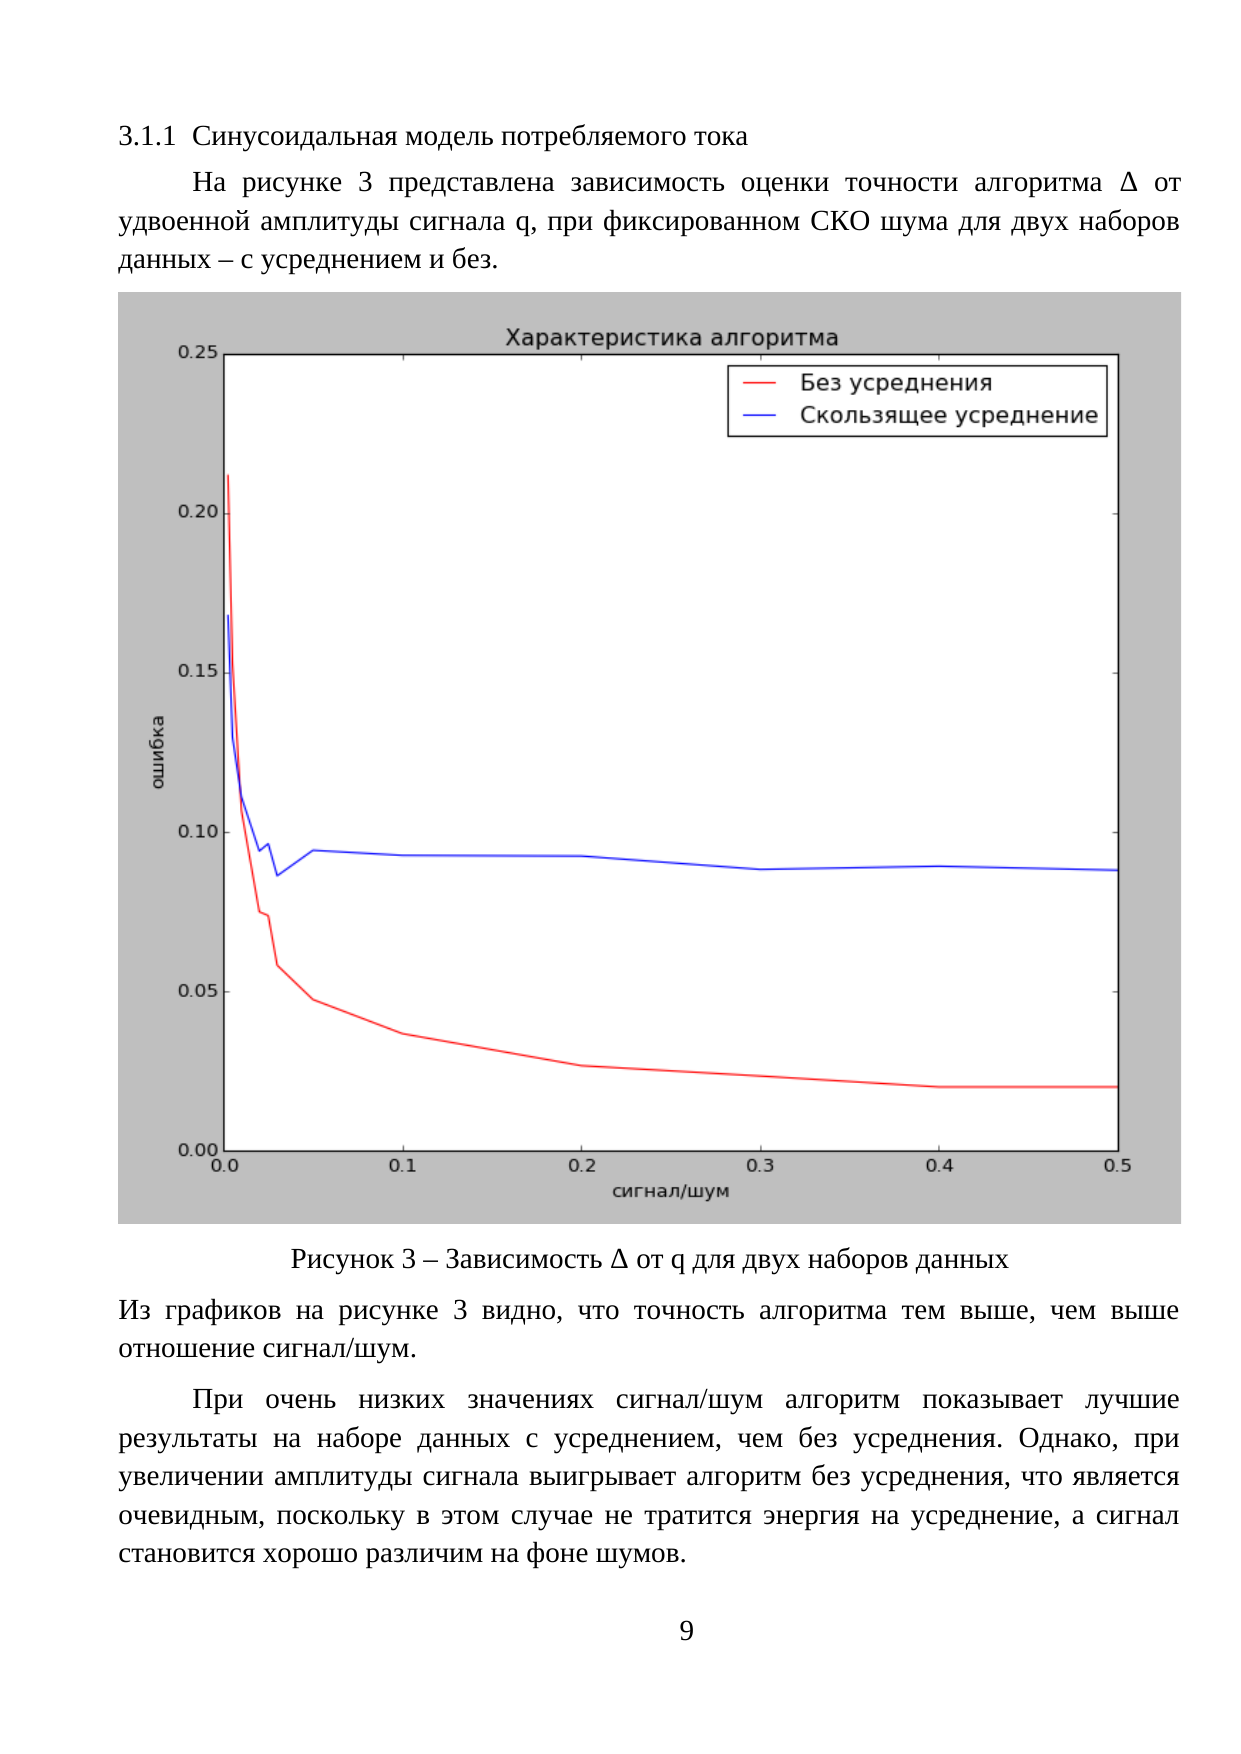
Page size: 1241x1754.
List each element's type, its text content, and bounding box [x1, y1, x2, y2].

subtitle Синусоидальная модель потребляемого тока [118, 118, 1181, 152]
text На рисунке 3 представлена зависимость оценки точности алгоритма Δ от удвоенной амплитуды сигнала q, при фиксированном СКО шума для двух наборов данных – с усреднением и без. [118, 164, 1181, 275]
picture [118, 292, 1182, 1224]
text Из графиков на рисунке 3 видно, что точность алгоритма тем выше, чем выше отношение сигнал/шум. [118, 1292, 1181, 1364]
text Рисунок 3 – Зависимость Δ от q для двух наборов данных [118, 1241, 1181, 1274]
text При очень низких значениях сигнал/шум алгоритм показывает лучшие результаты на наборе данных с усреднением, чем без усреднения. Однако, при увеличении амплитуды сигнала выигрывает алгоритм без усреднения, что является очевидным, поскольку в этом случае не тратится энергия на усреднение, а сигнал становится хорошо различим на фоне шумов. [118, 1381, 1181, 1569]
